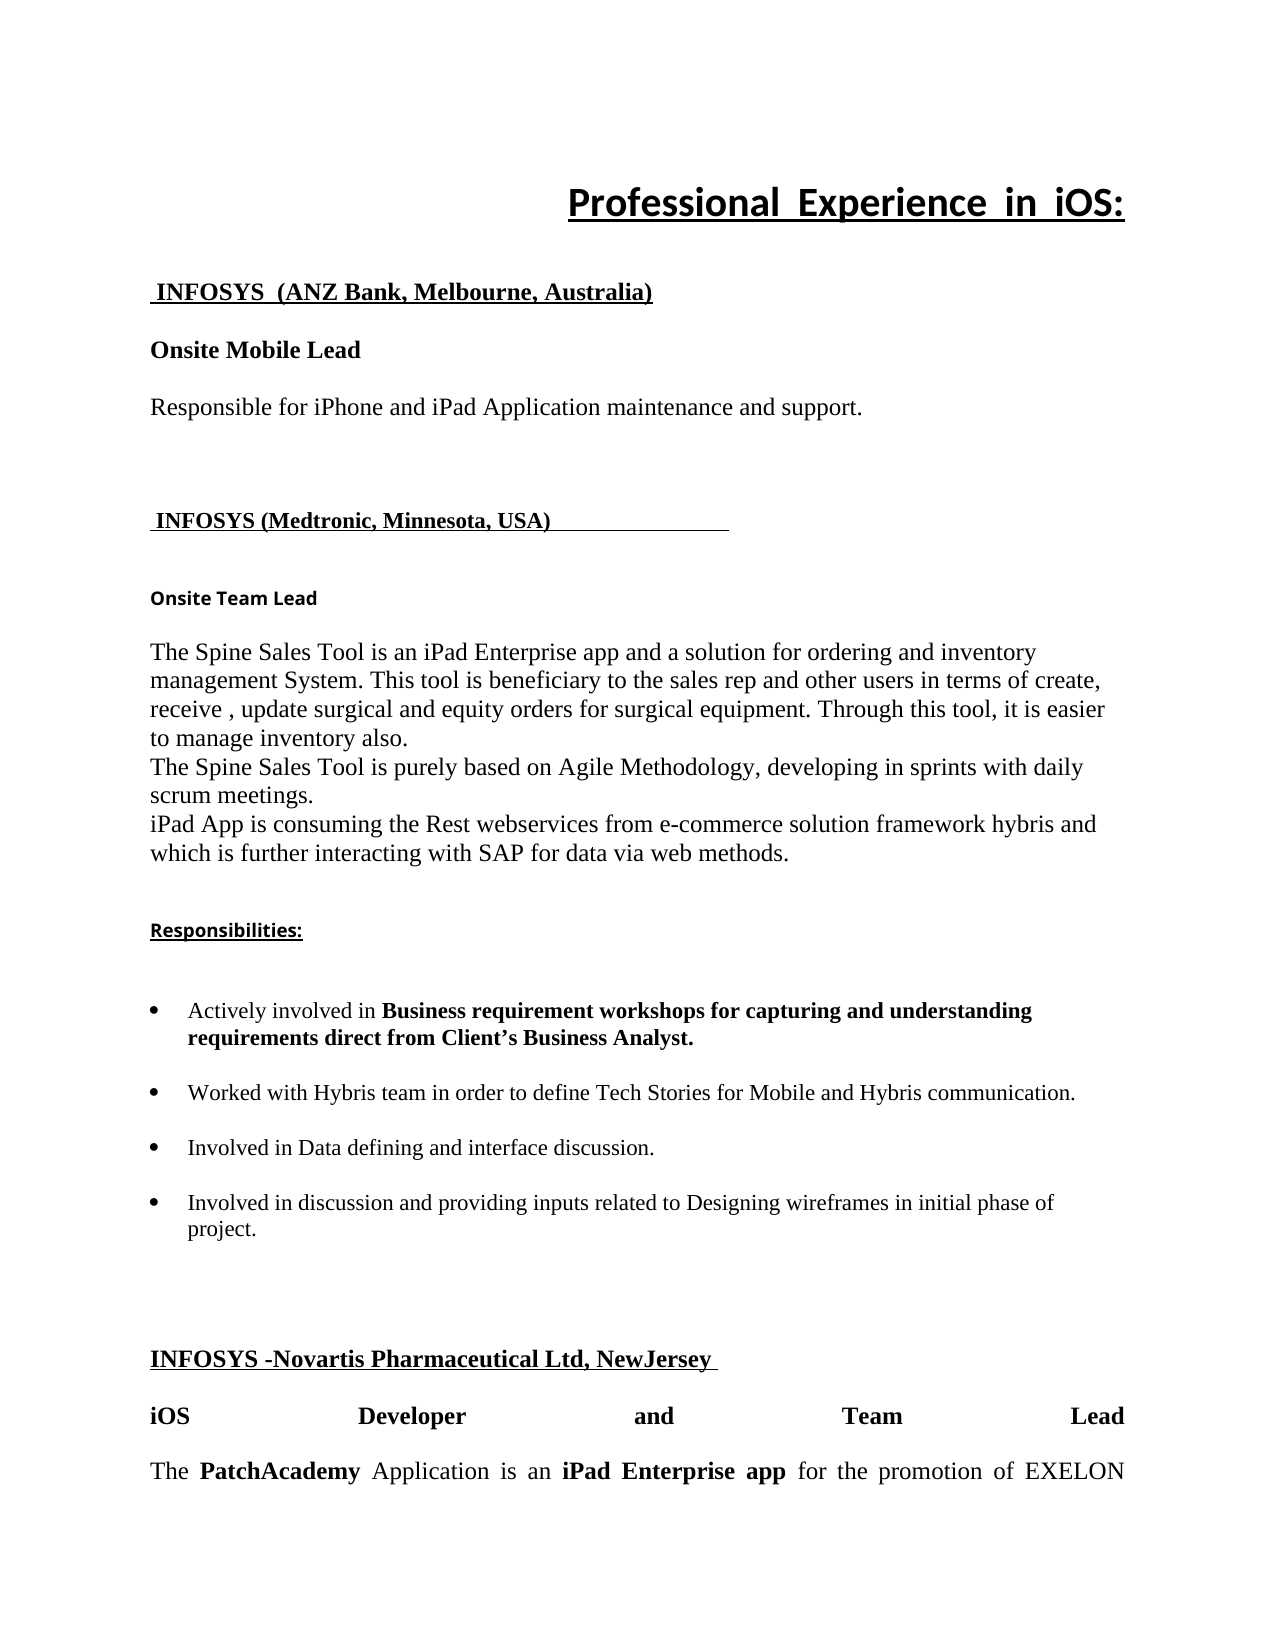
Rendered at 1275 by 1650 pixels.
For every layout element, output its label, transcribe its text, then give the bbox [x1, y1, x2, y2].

list Actively involved in Business requirement workshops for capturing and understanding requirements direct from Client’s Business Analyst. [150, 997, 1125, 1079]
list Worked with Hybris team in order to define Tech Stories for Mobile and Hybris communication. [150, 1079, 1125, 1134]
list Involved in discussion and providing inputs related to Designing wireframes in initial phase of project. [150, 1189, 1125, 1242]
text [150, 1401, 1125, 1484]
text Onsite Team Lead The Spine Sales Tool is an iPad Enterprise app and a solution for ordering and inventory management System. This tool is beneficiary to the sales rep and other users in terms of create, receive , update surgical and equity orders for surgical equipment. Through this tool, it is easier to manage inventory also. The Spine Sales Tool is purely based on Agile Methodology, developing in sprints with daily scrum meetings. iPad App is consuming the Rest webservices from e-commerce solution framework hybris and which is further interacting with SAP for data via web methods. Responsibilities: [150, 560, 1125, 997]
text INFOSYS -Novartis Pharmaceutical Ltd, NewJersey [150, 1242, 1125, 1373]
text Onsite Mobile Lead Responsible for iPhone and iPad Application maintenance and support. INFOSYS (Medtronic, Minnesota, USA) [150, 335, 1125, 534]
text Professional Experience in iOS: INFOSYS (ANZ Bank, Melbourne, Australia) [150, 150, 1125, 306]
list Involved in Data defining and interface discussion. [150, 1134, 1125, 1189]
